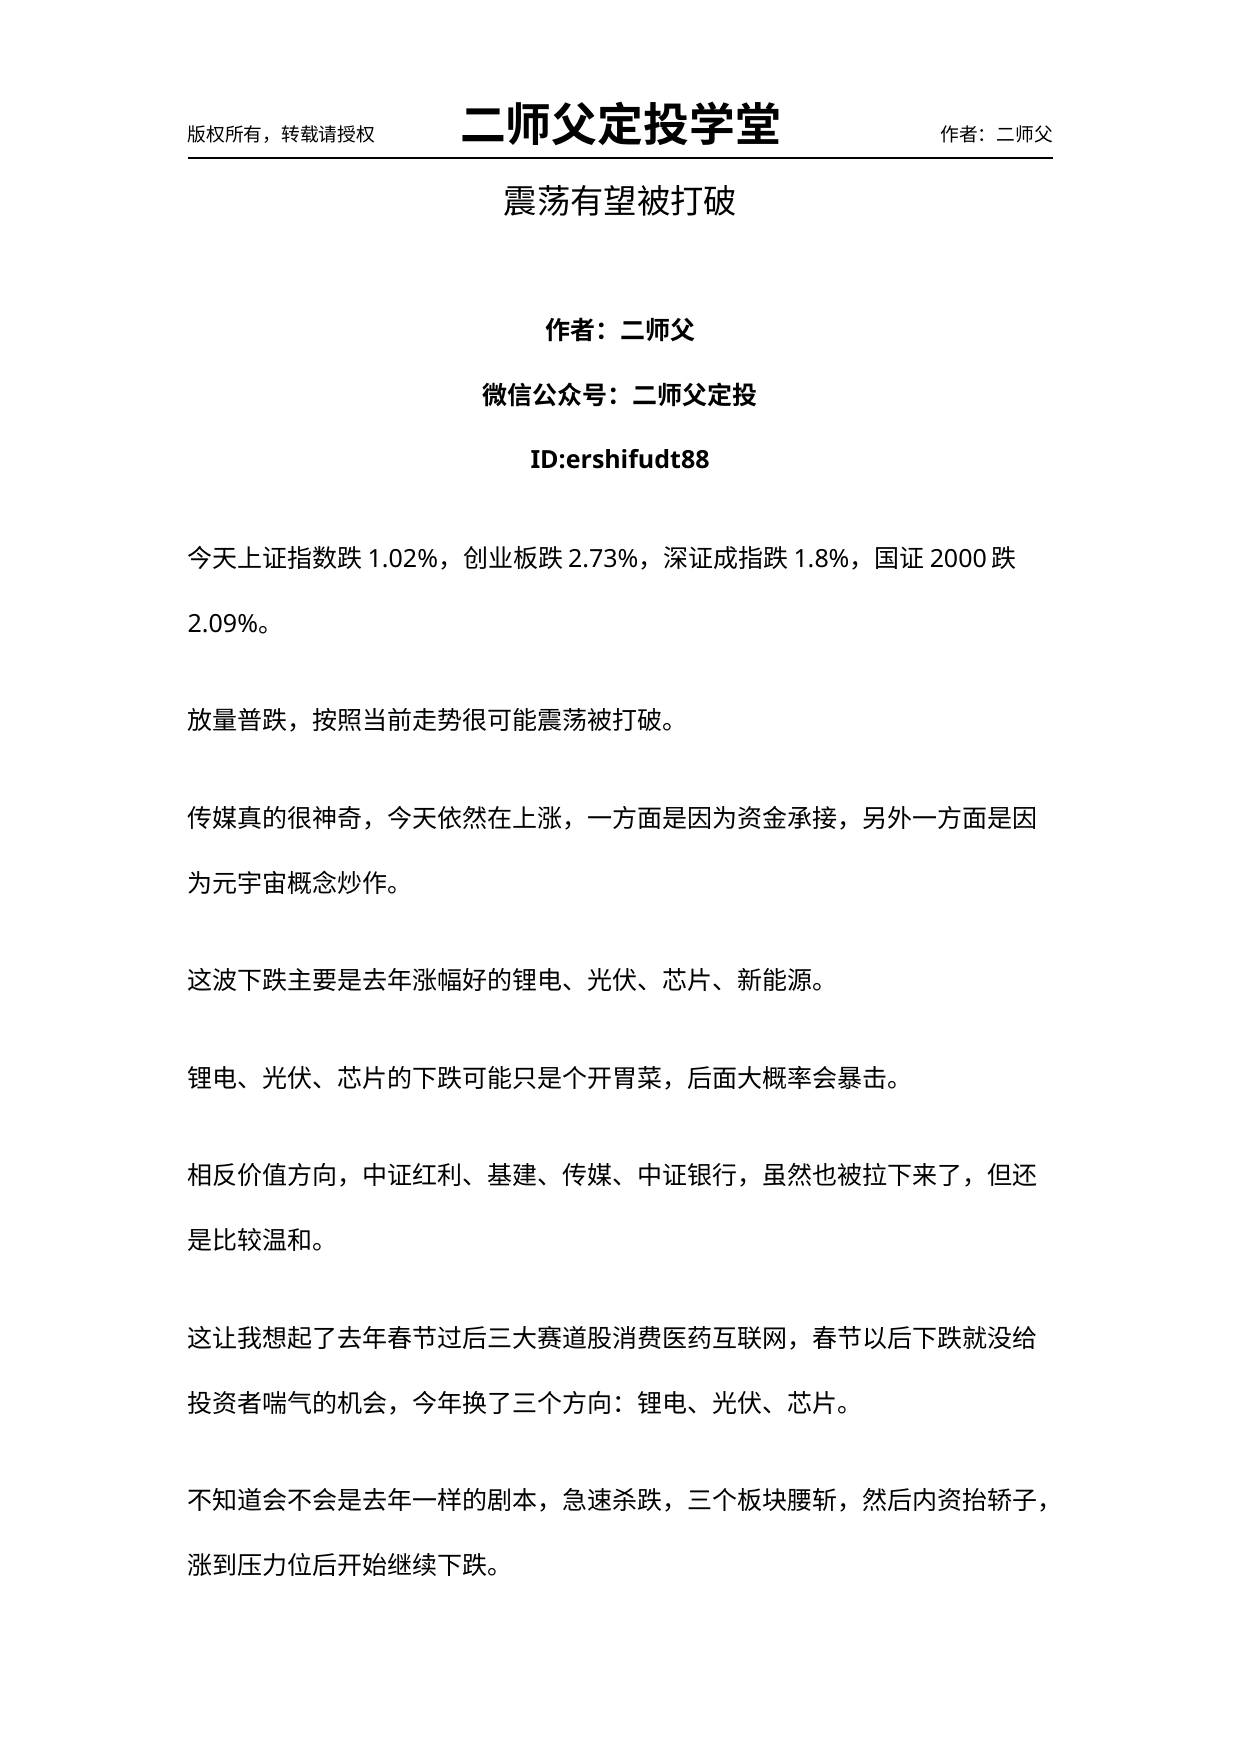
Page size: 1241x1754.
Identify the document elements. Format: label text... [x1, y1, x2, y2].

list 传媒真的很神奇，今天依然在上涨，一方面是因为资金承接，另外一方面是因为元宇宙概念炒作。 [187, 784, 1053, 914]
list 今天上证指数跌1.02%，创业板跌2.73%，深证成指跌1.8%，国证2000跌2.09%。 [187, 524, 1053, 654]
text 震荡有望被打破 [187, 166, 1053, 231]
text 作者：二师父 [187, 296, 1053, 361]
list 相反价值方向，中证红利、基建、传媒、中证银行，虽然也被拉下来了，但还是比较温和。 [187, 1141, 1053, 1271]
list 放量普跌，按照当前走势很可能震荡被打破。 [187, 686, 1053, 751]
list 这让我想起了去年春节过后三大赛道股消费医药互联网，春节以后下跌就没给投资者喘气的机会，今年换了三个方向：锂电、光伏、芯片。 [187, 1304, 1053, 1434]
text ID:ershifudt88 [187, 426, 1053, 491]
list 锂电、光伏、芯片的下跌可能只是个开胃菜，后面大概率会暴击。 [187, 1044, 1053, 1109]
list 这波下跌主要是去年涨幅好的锂电、光伏、芯片、新能源。 [187, 946, 1053, 1011]
text 微信公众号：二师父定投 [187, 361, 1053, 426]
list 不知道会不会是去年一样的剧本，急速杀跌，三个板块腰斩，然后内资抬轿子，涨到压力位后开始继续下跌。 [187, 1466, 1053, 1596]
